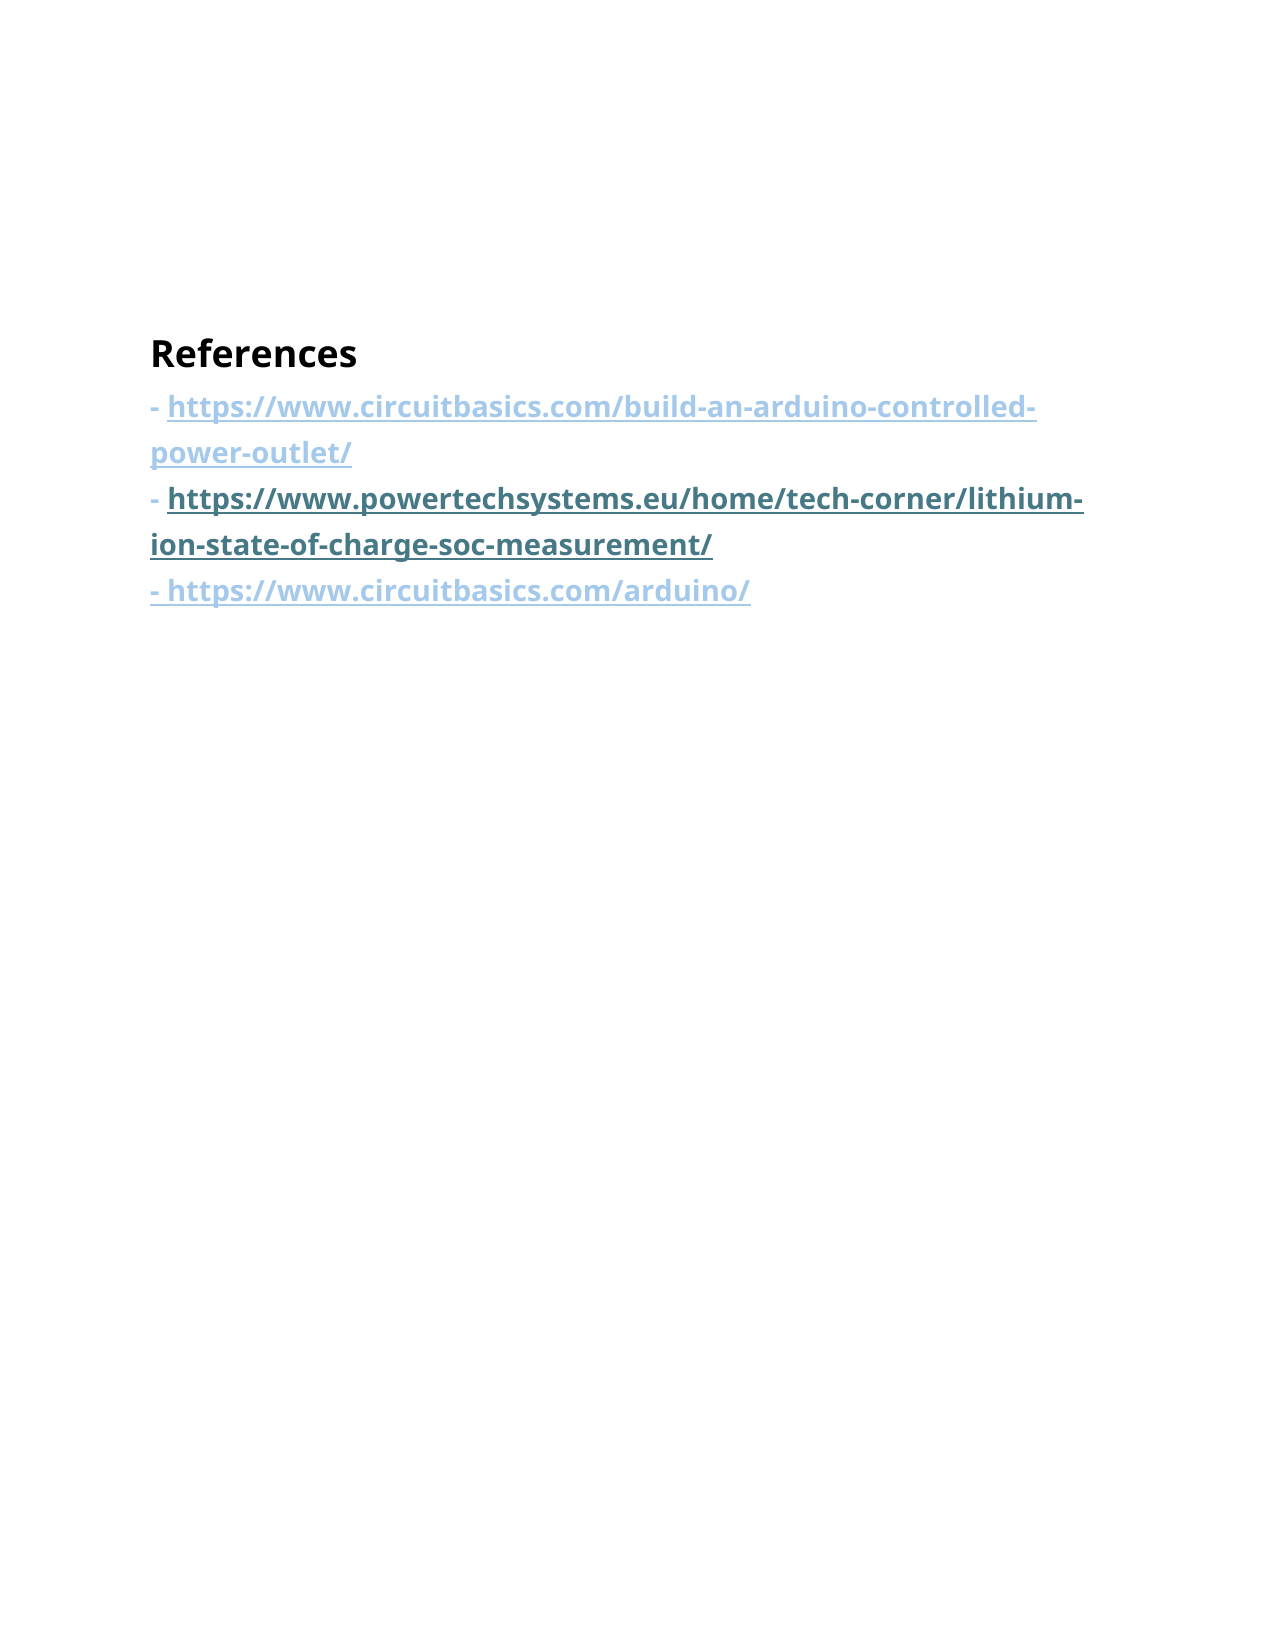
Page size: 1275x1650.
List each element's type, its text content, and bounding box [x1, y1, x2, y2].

text References [150, 328, 1125, 379]
text - https://www.circuitbasics.com/arduino/ [150, 571, 1125, 610]
text - https://www.circuitbasics.com/build-an-arduino-controlled-power-outlet/ [150, 387, 1125, 472]
text - https://www.powertechsystems.eu/home/tech-corner/lithium-ion-state-of-charge-soc-measurement/ [150, 479, 1125, 564]
